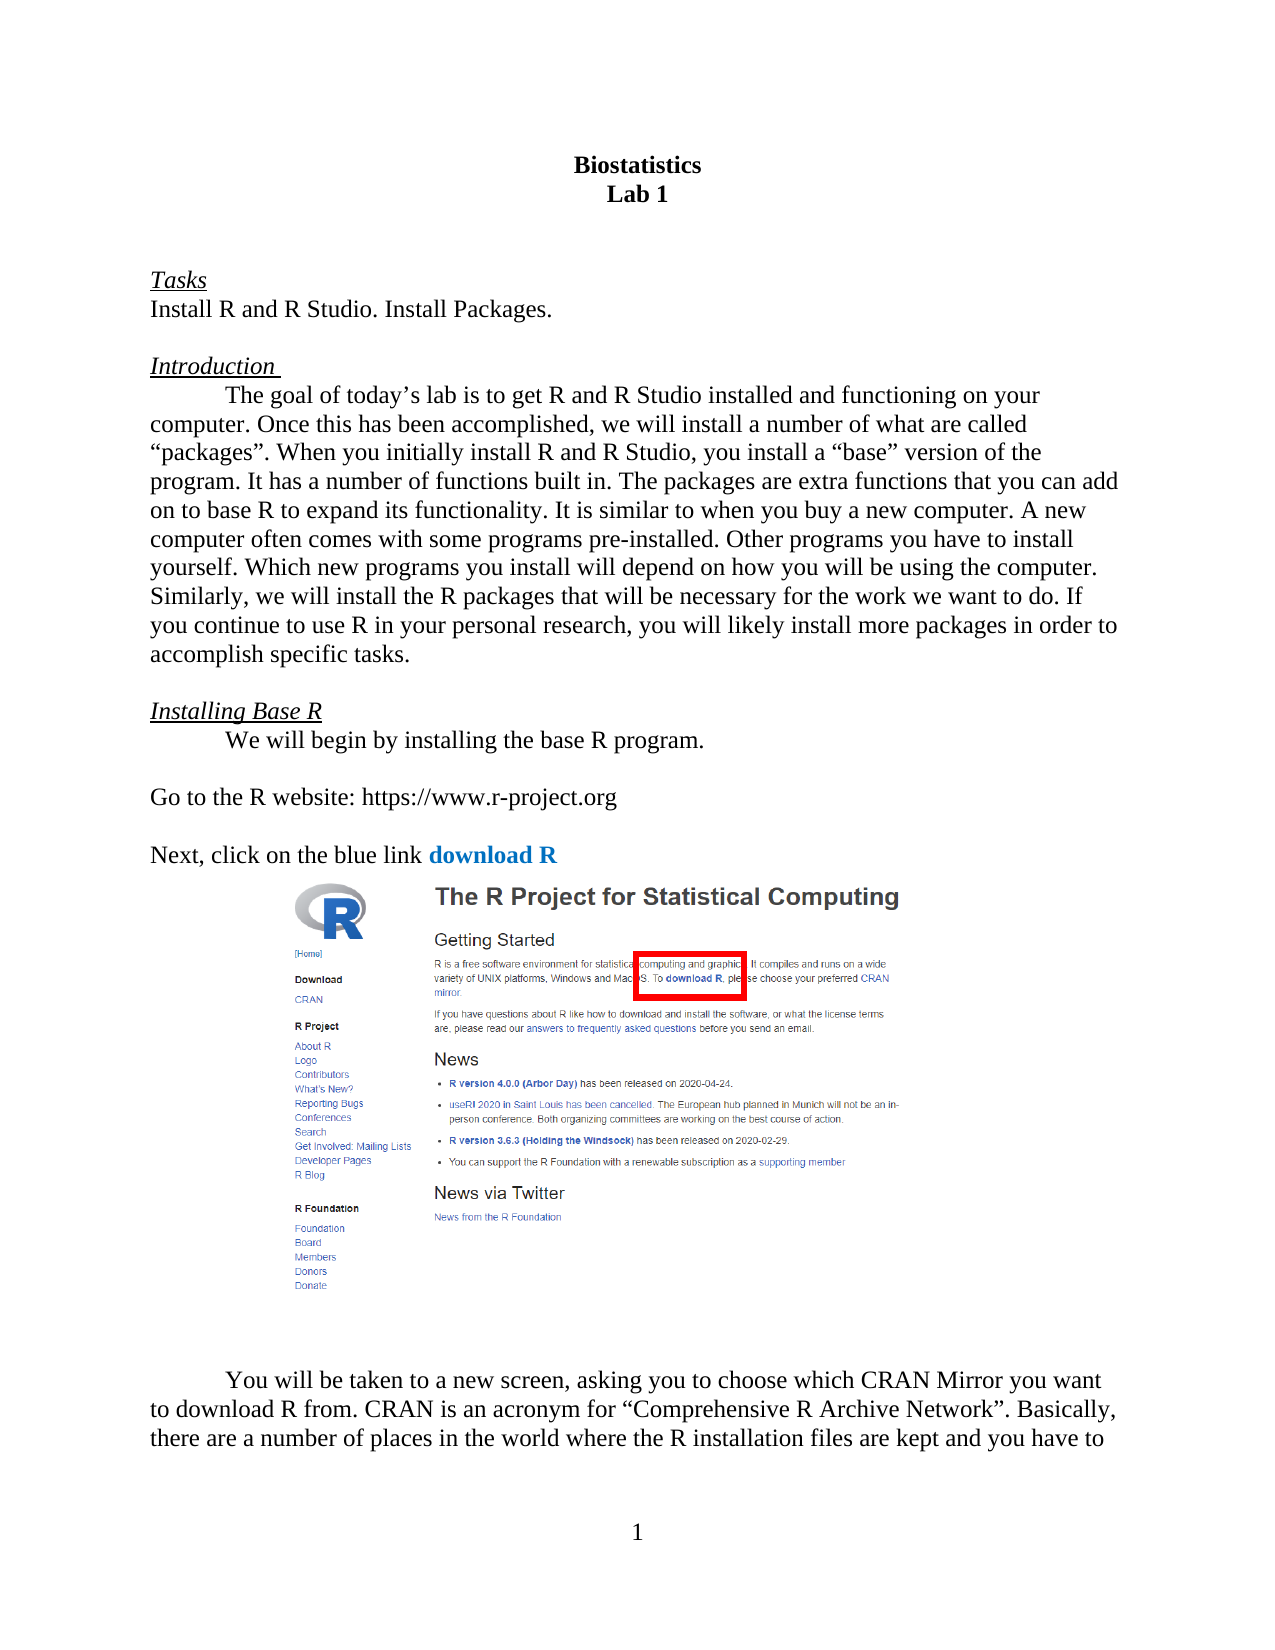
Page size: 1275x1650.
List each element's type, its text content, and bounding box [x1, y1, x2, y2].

text Lab 1 [150, 179, 1125, 207]
text Tasks [150, 265, 1125, 294]
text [150, 1365, 1125, 1452]
text Next, click on the blue link download R [150, 840, 1125, 869]
picture [150, 868, 1107, 1308]
text Install R and R Studio. Install Packages. [150, 294, 1125, 322]
text We will begin by installing the base R program. [150, 725, 1125, 754]
text Go to the R website: https://www.r-project.org [150, 782, 1125, 811]
text The goal of today’s lab is to get R and R Studio installed and functioning on your computer. Once this has been accomplished, we will install a number of what are called “packages”. When you initially install R and R Studio, you install a “base” version of the program. It has a number of functions built in. The packages are extra functions that you can add on to base R to expand its functionality. It is similar to when you buy a new computer. A new computer often comes with some programs pre-installed. Other programs you have to install yourself. Which new programs you install will depend on how you will be using the computer. Similarly, we will install the R packages that will be necessary for the work we want to do. If you continue to use R in your personal research, you will likely install more packages in order to accomplish specific tasks. [150, 380, 1125, 667]
text Biostatistics [150, 150, 1125, 179]
text Introduction [150, 351, 1125, 380]
text Installing Base R [150, 696, 1125, 725]
